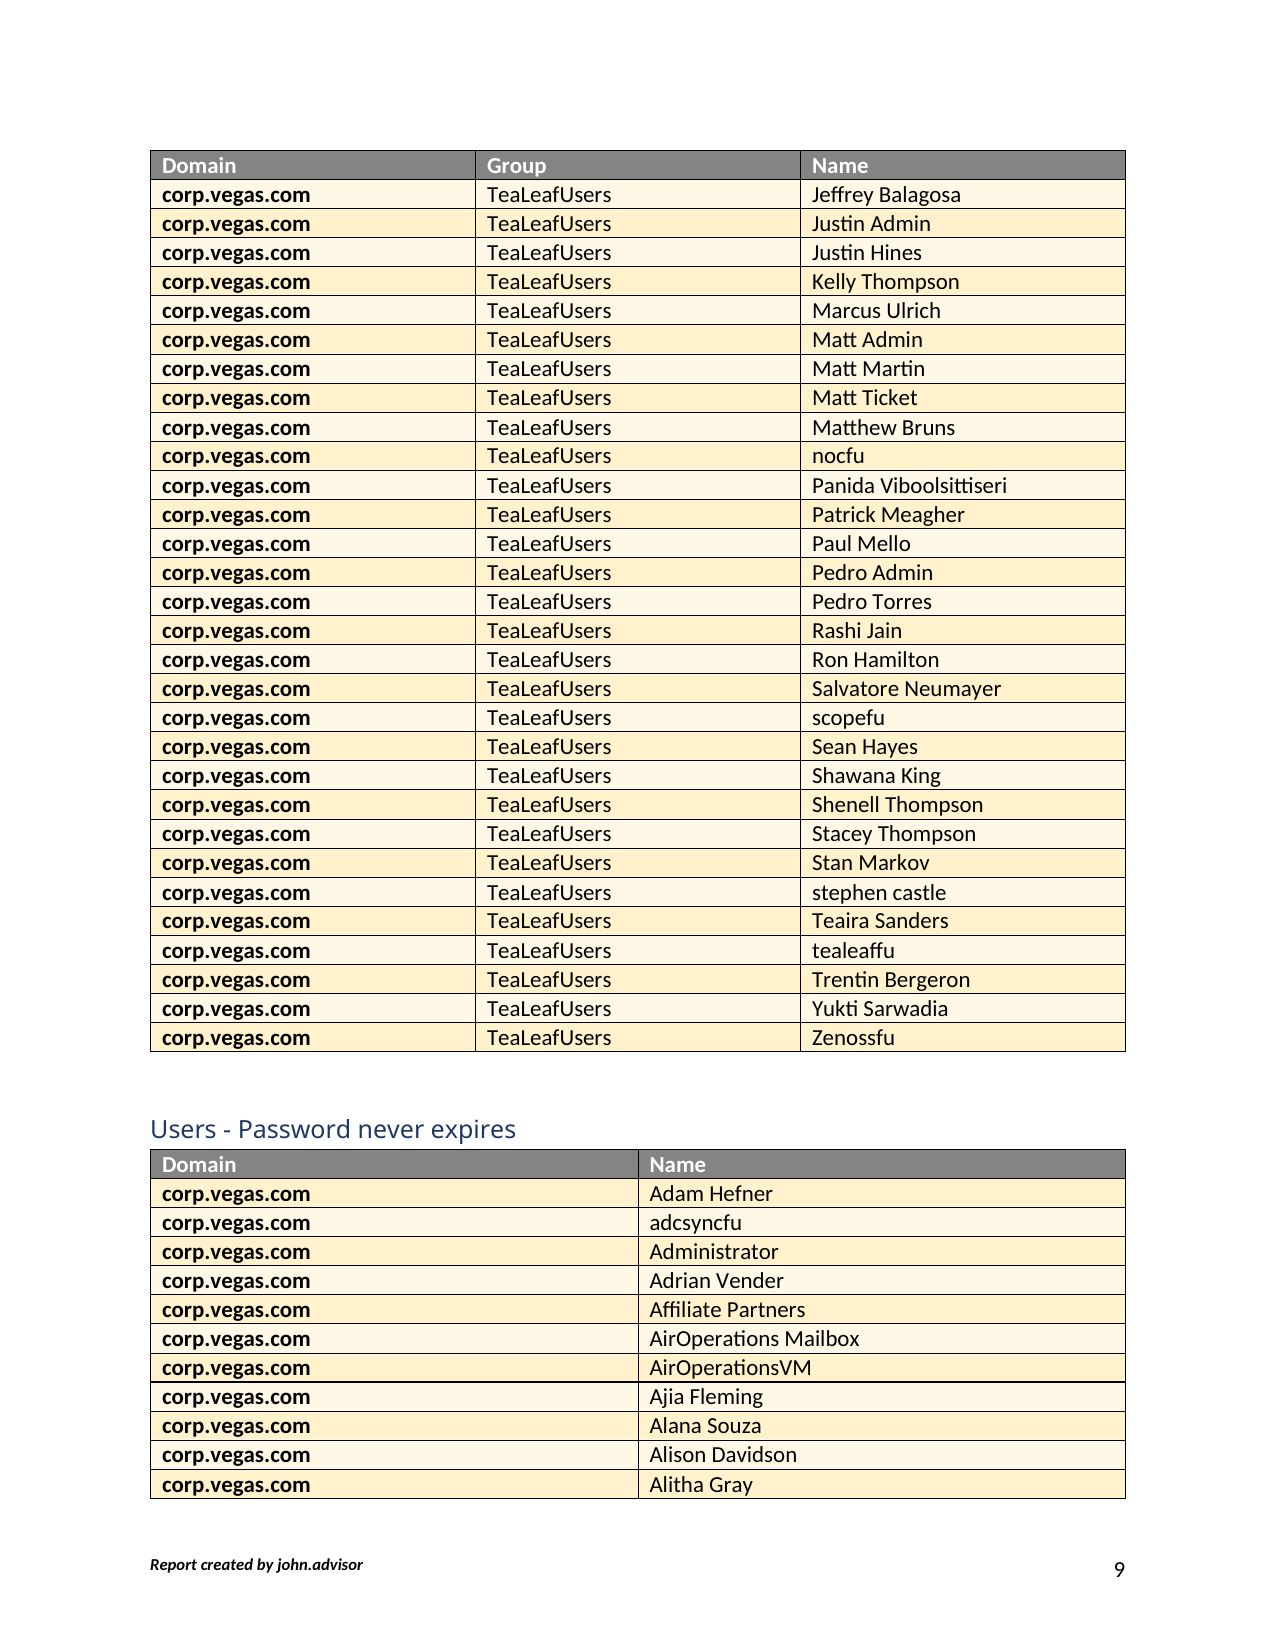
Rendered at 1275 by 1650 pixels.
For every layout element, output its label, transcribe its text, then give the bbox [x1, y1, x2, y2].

table_cell corp.vegas.com [151, 384, 475, 412]
table_cell corp.vegas.com [151, 674, 475, 702]
table_cell corp.vegas.com [151, 645, 475, 673]
table_cell TeaLeafUsers [476, 936, 800, 964]
table_cell TeaLeafUsers [476, 529, 800, 557]
table_cell corp.vegas.com [151, 442, 475, 470]
table_cell corp.vegas.com [151, 965, 475, 993]
table_cell TeaLeafUsers [476, 732, 800, 760]
table_header Group [476, 151, 800, 179]
table_cell corp.vegas.com [151, 529, 475, 557]
table_cell corp.vegas.com [151, 500, 475, 528]
table_cell corp.vegas.com [151, 1383, 638, 1411]
table_cell TeaLeafUsers [476, 703, 800, 731]
table_cell corp.vegas.com [151, 267, 475, 295]
table_cell Trentin Bergeron [801, 965, 1125, 993]
table_cell TeaLeafUsers [476, 849, 800, 877]
table_cell corp.vegas.com [151, 820, 475, 847]
table_cell Marcus Ulrich [801, 296, 1125, 324]
table_cell TeaLeafUsers [476, 558, 800, 586]
table_cell Affiliate Partners [639, 1295, 1125, 1323]
table_cell corp.vegas.com [151, 1295, 638, 1323]
table_cell Matt Admin [801, 325, 1125, 353]
table_cell TeaLeafUsers [476, 296, 800, 324]
table_cell corp.vegas.com [151, 325, 475, 353]
table_header Name [801, 151, 1125, 179]
table_cell Teaira Sanders [801, 907, 1125, 935]
table_cell corp.vegas.com [151, 994, 475, 1022]
table_cell TeaLeafUsers [476, 820, 800, 847]
table_cell Matt Ticket [801, 384, 1125, 412]
table_header Name [639, 1150, 1125, 1178]
table_cell Paul Mello [801, 529, 1125, 557]
table_cell Stacey Thompson [801, 820, 1125, 847]
table_cell corp.vegas.com [151, 180, 475, 208]
table_header Domain [151, 151, 475, 179]
table_cell Matthew Bruns [801, 413, 1125, 441]
table_cell TeaLeafUsers [476, 267, 800, 295]
table_cell Adrian Vender [639, 1266, 1125, 1294]
table_cell corp.vegas.com [151, 732, 475, 760]
table_cell TeaLeafUsers [476, 761, 800, 789]
table_cell TeaLeafUsers [476, 500, 800, 528]
table_cell Pedro Admin [801, 558, 1125, 586]
table_cell Zenossfu [801, 1023, 1125, 1051]
table_cell Jeffrey Balagosa [801, 180, 1125, 208]
table_cell TeaLeafUsers [476, 878, 800, 906]
table_cell Justin Admin [801, 209, 1125, 237]
table_cell corp.vegas.com [151, 1179, 638, 1207]
table_cell corp.vegas.com [151, 471, 475, 499]
table_cell Matt Martin [801, 355, 1125, 382]
table_cell TeaLeafUsers [476, 645, 800, 673]
table_header Domain [151, 1150, 638, 1178]
table_cell corp.vegas.com [151, 209, 475, 237]
table_cell corp.vegas.com [151, 296, 475, 324]
table_cell Stan Markov [801, 849, 1125, 877]
table_cell Pedro Torres [801, 587, 1125, 615]
table_cell corp.vegas.com [151, 849, 475, 877]
table_cell TeaLeafUsers [476, 413, 800, 441]
table_cell TeaLeafUsers [476, 442, 800, 470]
table_cell stephen castle [801, 878, 1125, 906]
table_cell Shawana King [801, 761, 1125, 789]
table_cell corp.vegas.com [151, 936, 475, 964]
table_cell TeaLeafUsers [476, 325, 800, 353]
table_cell corp.vegas.com [151, 1354, 638, 1381]
table_cell corp.vegas.com [151, 790, 475, 818]
table_cell corp.vegas.com [151, 1237, 638, 1265]
table_cell corp.vegas.com [151, 558, 475, 586]
table_cell TeaLeafUsers [476, 674, 800, 702]
table_cell TeaLeafUsers [476, 209, 800, 237]
table_cell corp.vegas.com [151, 907, 475, 935]
table_cell TeaLeafUsers [476, 355, 800, 382]
table_cell corp.vegas.com [151, 1412, 638, 1439]
table_cell corp.vegas.com [151, 1441, 638, 1469]
table_cell corp.vegas.com [151, 616, 475, 644]
table_cell TeaLeafUsers [476, 907, 800, 935]
table_cell adcsyncfu [639, 1208, 1125, 1236]
table_cell Rashi Jain [801, 616, 1125, 644]
table_cell TeaLeafUsers [476, 471, 800, 499]
table_cell TeaLeafUsers [476, 238, 800, 266]
table_cell Shenell Thompson [801, 790, 1125, 818]
table_cell corp.vegas.com [151, 238, 475, 266]
table_cell corp.vegas.com [151, 878, 475, 906]
table_cell TeaLeafUsers [476, 790, 800, 818]
table_cell Sean Hayes [801, 732, 1125, 760]
table_cell TeaLeafUsers [476, 384, 800, 412]
table_cell corp.vegas.com [151, 413, 475, 441]
table_cell TeaLeafUsers [476, 1023, 800, 1051]
table_cell AirOperationsVM [639, 1354, 1125, 1381]
table_cell Alison Davidson [639, 1441, 1125, 1469]
table_cell corp.vegas.com [151, 1324, 638, 1352]
table_cell TeaLeafUsers [476, 616, 800, 644]
subtitle Users - Password never expires [150, 1112, 1125, 1146]
table_cell Kelly Thompson [801, 267, 1125, 295]
table_cell corp.vegas.com [151, 761, 475, 789]
table_cell Alitha Gray [639, 1470, 1125, 1498]
table_cell Adam Hefner [639, 1179, 1125, 1207]
table_cell Yukti Sarwadia [801, 994, 1125, 1022]
table_cell Ajia Fleming [639, 1383, 1125, 1411]
table_cell corp.vegas.com [151, 1023, 475, 1051]
table_cell nocfu [801, 442, 1125, 470]
table_cell Salvatore Neumayer [801, 674, 1125, 702]
table_cell corp.vegas.com [151, 587, 475, 615]
table_cell Administrator [639, 1237, 1125, 1265]
table_cell AirOperations Mailbox [639, 1324, 1125, 1352]
table_cell tealeaffu [801, 936, 1125, 964]
table_cell corp.vegas.com [151, 1208, 638, 1236]
table_cell Panida Viboolsittiseri [801, 471, 1125, 499]
table_cell TeaLeafUsers [476, 965, 800, 993]
table_cell corp.vegas.com [151, 355, 475, 382]
table_cell Alana Souza [639, 1412, 1125, 1439]
table_cell TeaLeafUsers [476, 994, 800, 1022]
table_cell Justin Hines [801, 238, 1125, 266]
table_cell scopefu [801, 703, 1125, 731]
table_cell Ron Hamilton [801, 645, 1125, 673]
table_cell corp.vegas.com [151, 703, 475, 731]
table_cell Patrick Meagher [801, 500, 1125, 528]
table_cell corp.vegas.com [151, 1470, 638, 1498]
table_cell TeaLeafUsers [476, 587, 800, 615]
table_cell corp.vegas.com [151, 1266, 638, 1294]
table_cell TeaLeafUsers [476, 180, 800, 208]
